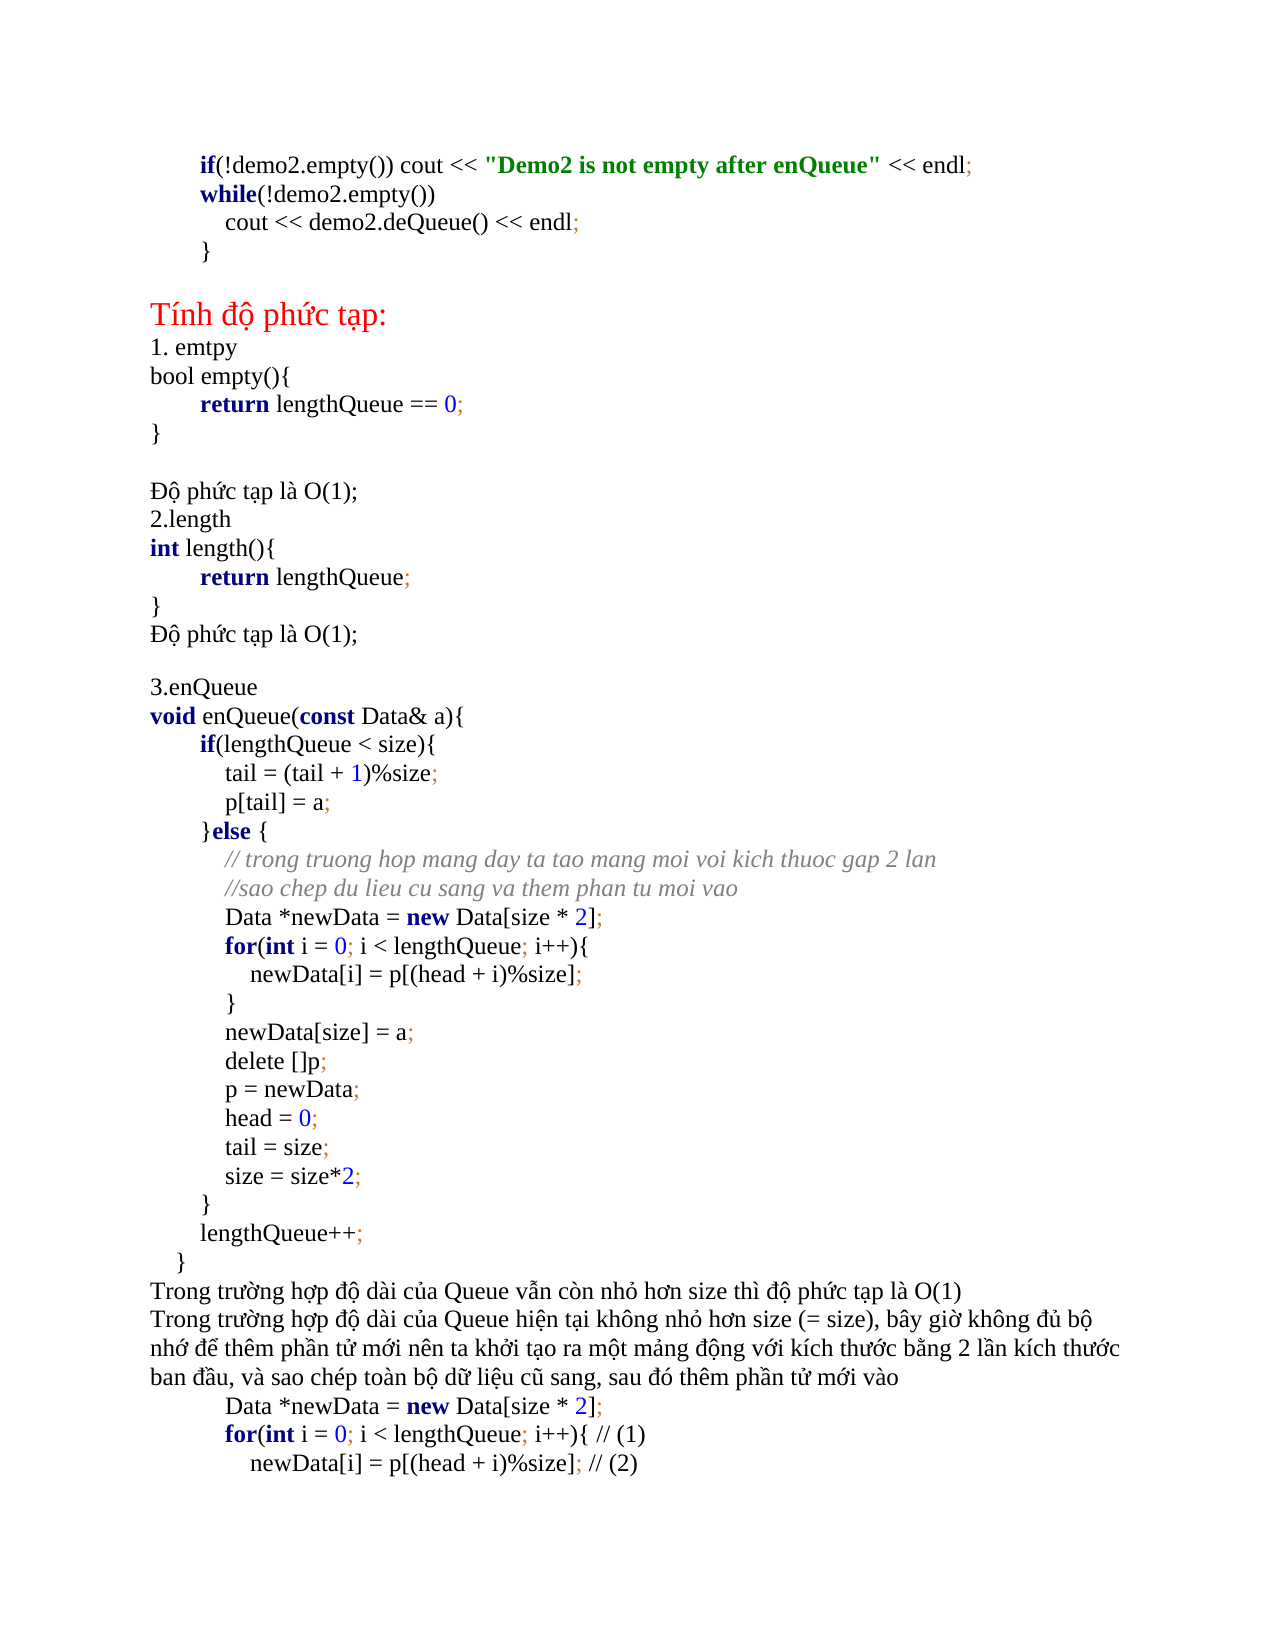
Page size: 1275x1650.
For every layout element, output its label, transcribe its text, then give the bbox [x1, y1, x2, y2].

text void enQueue(const Data& a){ if(lengthQueue < size){ tail = (tail + 1)%size; p[tail] = a; }else { // trong truong hop mang day ta tao mang moi voi kich thuoc gap 2 lan //sao chep du lieu cu sang va them phan tu moi vao Data *newData = new Data[size * 2]; for(int i = 0; i < lengthQueue; i++){ newData[i] = p[(head + i)%size]; } newData[size] = a; delete []p; p = newData; head = 0; tail = size; size = size*2; } lengthQueue++; } Trong trường hợp độ dài của Queue vẫn còn nhỏ hơn size thì độ phức tạp là O(1) [150, 701, 1125, 1304]
text 2.length [150, 504, 1125, 533]
text int length(){ return lengthQueue; } [150, 533, 1125, 619]
text } [150, 418, 1125, 447]
text Tính độ phức tạp: [150, 294, 1125, 332]
text Độ phức tạp là O(1); [150, 619, 1125, 672]
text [150, 1391, 1125, 1477]
text 3.enQueue [150, 672, 1125, 701]
text Trong trường hợp độ dài của Queue hiện tại không nhỏ hơn size (= size), bây giờ không đủ bộ nhớ để thêm phần tử mới nên ta khởi tạo ra một mảng động với kích thước bằng 2 lần kích thước ban đầu, và sao chép toàn bộ dữ liệu cũ sang, sau đó thêm phần tử mới vào [150, 1304, 1125, 1391]
text bool empty(){ return lengthQueue == 0; [150, 361, 1125, 418]
text Độ phức tạp là O(1); [150, 476, 1125, 504]
text 1. emtpy [150, 332, 1125, 361]
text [150, 150, 1125, 265]
